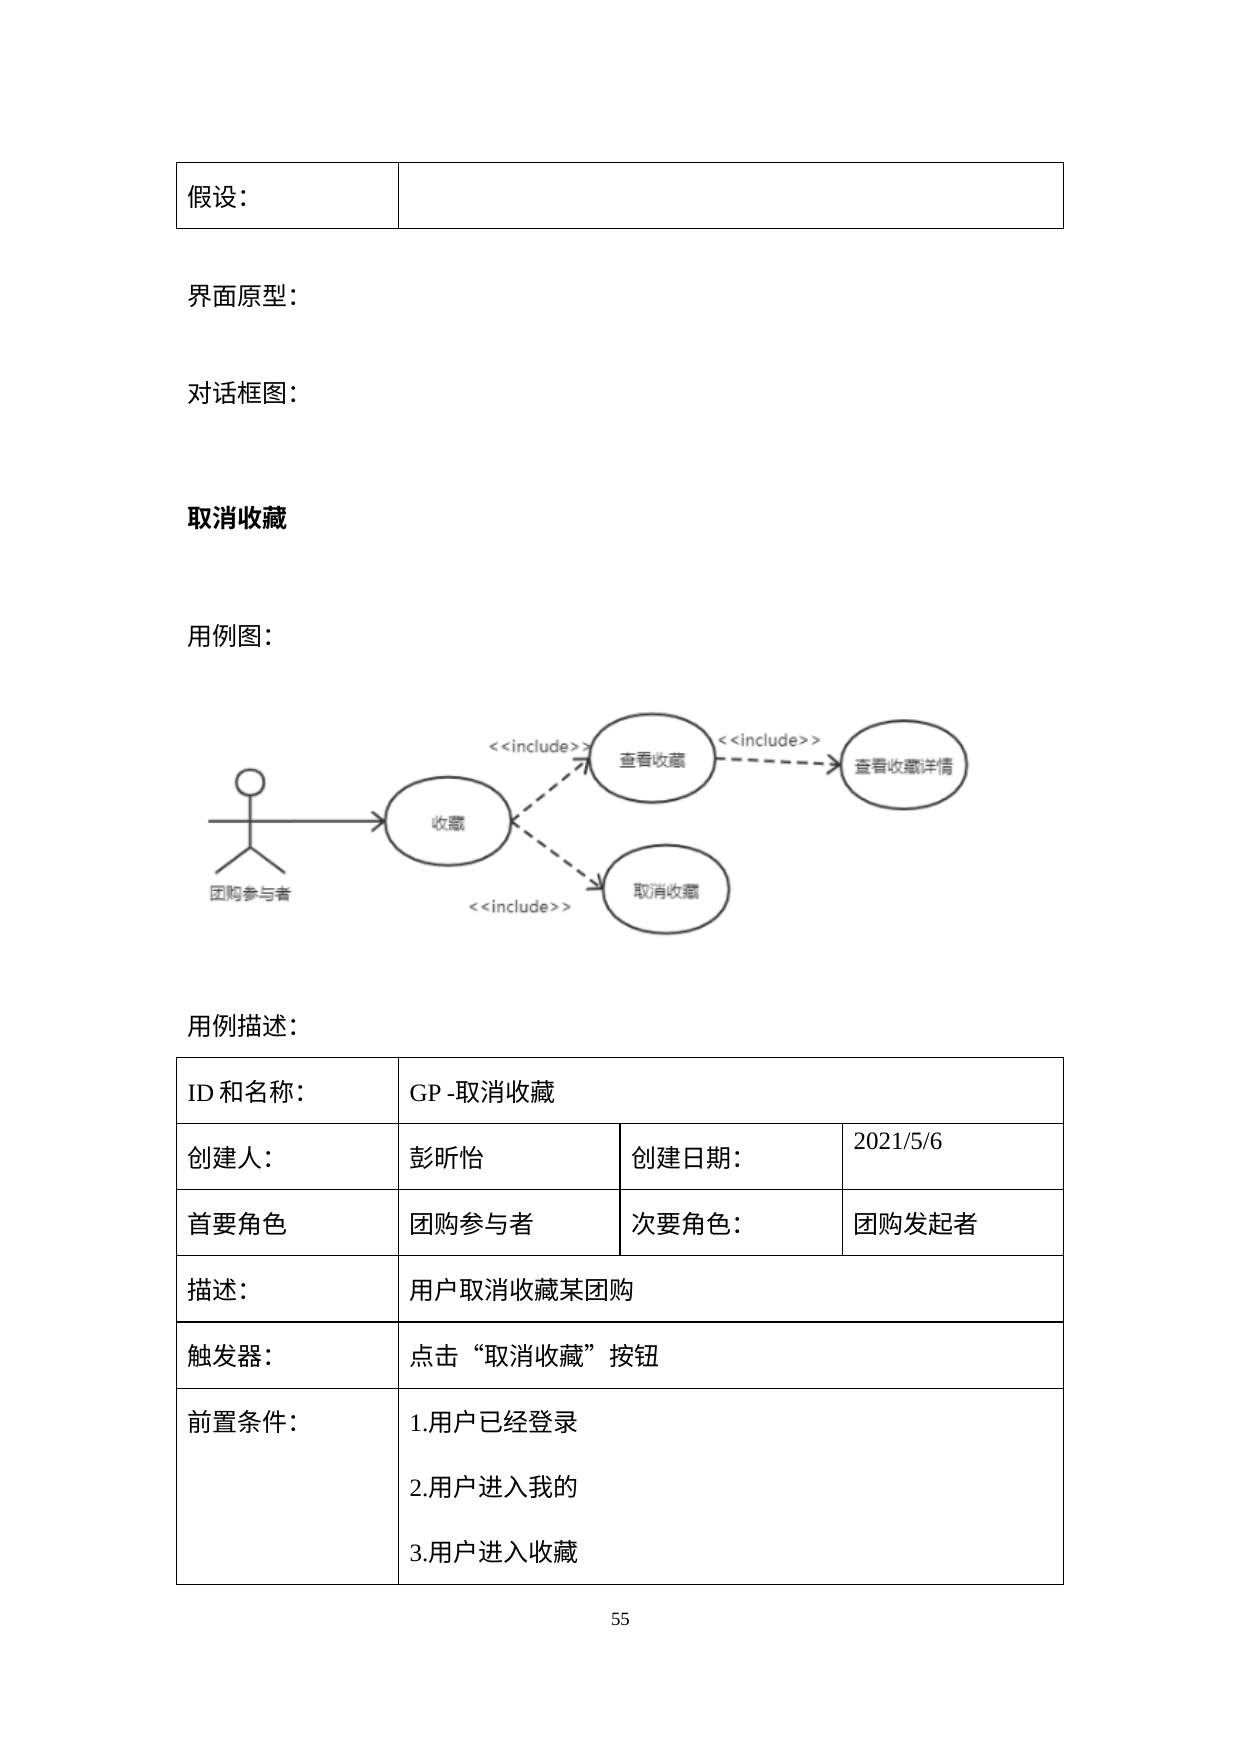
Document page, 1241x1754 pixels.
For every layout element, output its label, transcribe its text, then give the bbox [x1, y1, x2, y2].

table_cell 彭昕怡 [399, 1124, 619, 1189]
text 用例图： [187, 602, 1053, 667]
text 界面原型： [187, 262, 1053, 327]
table_cell 描述： [177, 1256, 398, 1321]
text 对话框图： [187, 359, 1053, 424]
picture [187, 667, 1053, 965]
table_cell 假设： [177, 163, 398, 228]
table_header GP -取消收藏 [399, 1058, 1063, 1123]
table_cell 创建人： [177, 1124, 398, 1189]
table_cell 2021/5/6 [843, 1124, 1063, 1189]
table_cell 团购发起者 [843, 1190, 1063, 1255]
table_cell 首要角色 [177, 1190, 398, 1255]
table_cell 触发器： [177, 1323, 398, 1387]
table_cell 前置条件： [177, 1389, 398, 1583]
subtitle 取消收藏 [187, 484, 1053, 549]
table_header ID和名称： [177, 1058, 398, 1123]
table_cell [399, 163, 1063, 228]
text 用例描述： [187, 992, 1053, 1057]
table_cell 团购参与者 [399, 1190, 619, 1255]
table_cell 用户取消收藏某团购 [399, 1256, 1063, 1321]
table_cell 点击“取消收藏”按钮 [399, 1323, 1063, 1387]
table_cell 1.用户已经登录 2.用户进入我的 3.用户进入收藏 [399, 1389, 1063, 1583]
table_cell 创建日期： [621, 1124, 842, 1189]
table_cell 次要角色： [621, 1190, 842, 1255]
